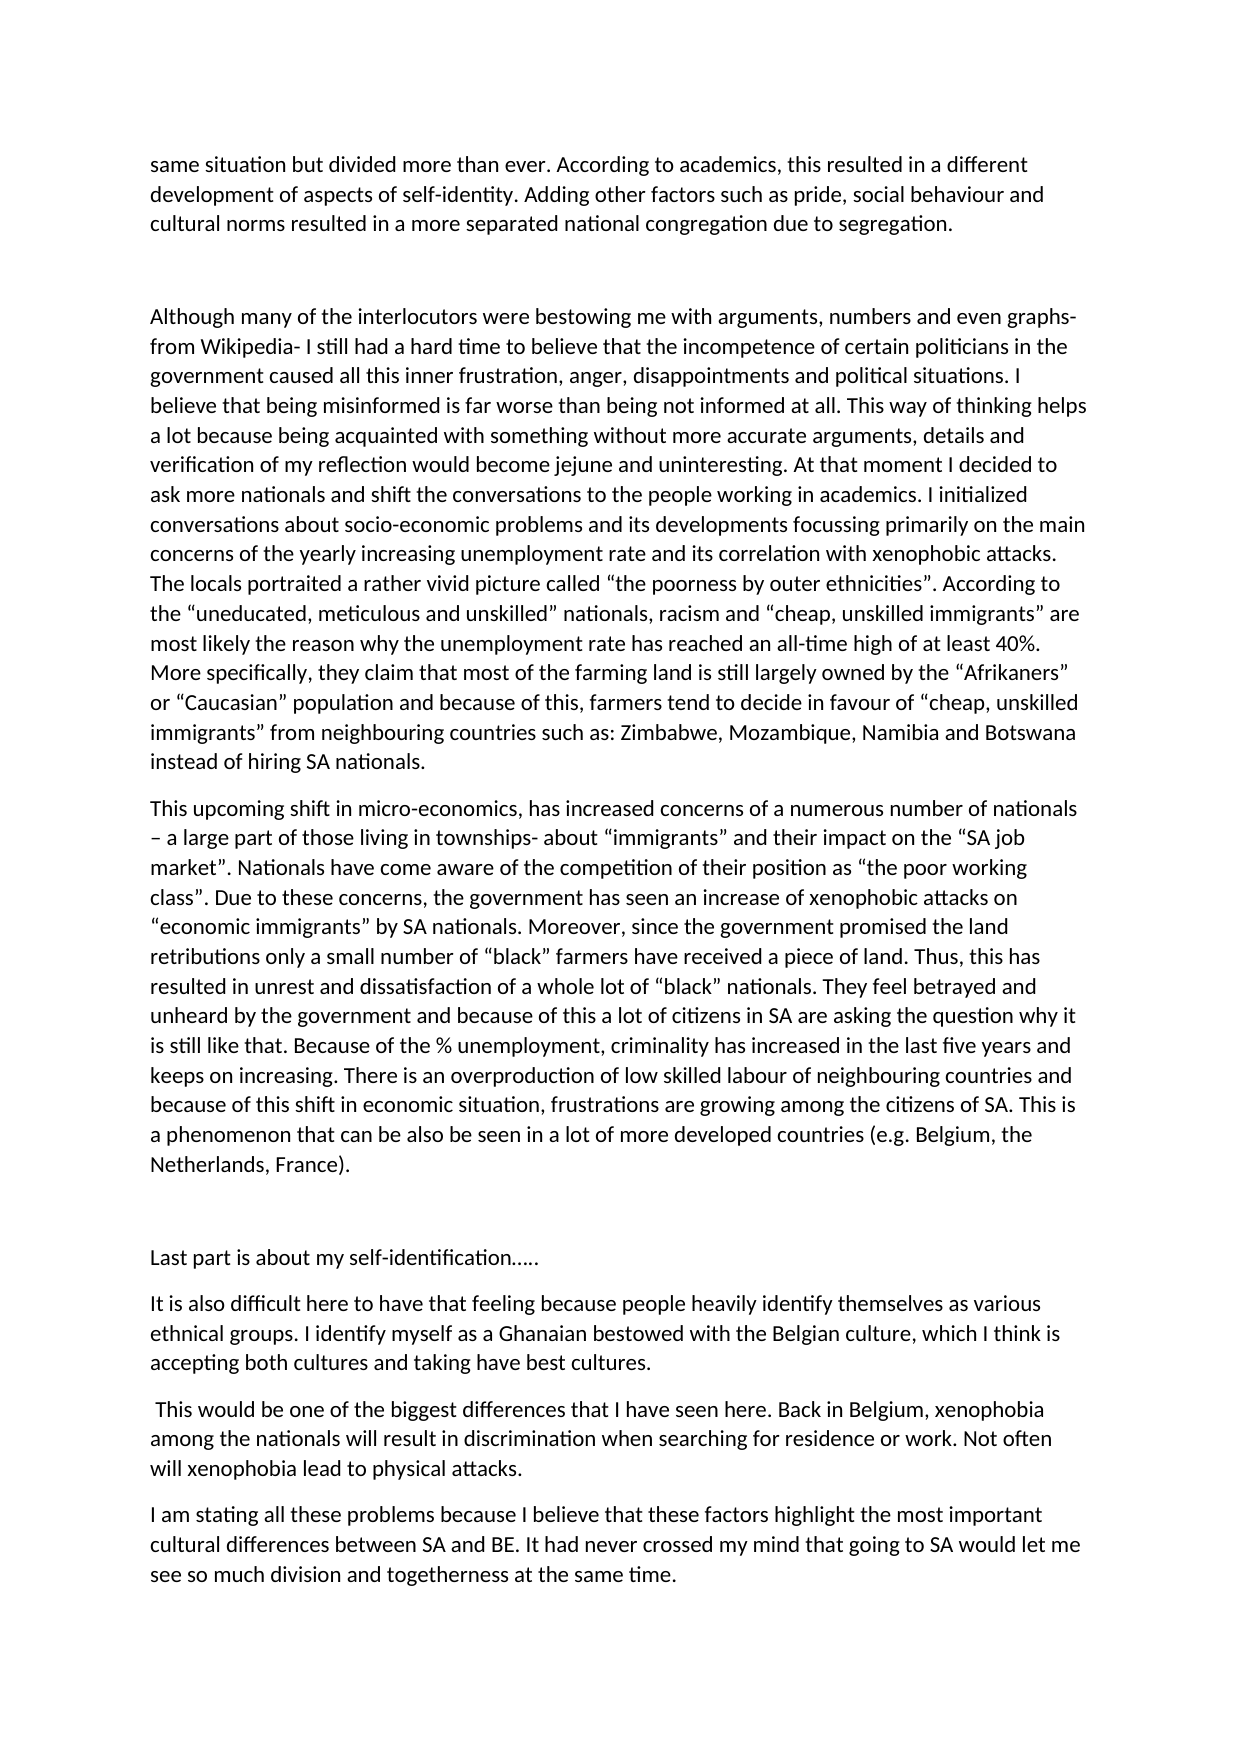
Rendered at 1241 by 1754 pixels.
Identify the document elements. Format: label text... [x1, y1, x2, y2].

text It is also difficult here to have that feeling because people heavily identify themselves as various ethnical groups. I identify myself as a Ghanaian bestowed with the Belgian culture, which I think is accepting both cultures and taking have best cultures. [150, 1289, 1090, 1376]
text This would be one of the biggest differences that I have seen here. Back in Belgium, xenophobia among the nationals will result in discrimination when searching for residence or work. Not often will xenophobia lead to physical attacks. [150, 1395, 1090, 1482]
text This upcoming shift in micro-economics, has increased concerns of a numerous number of nationals – a large part of those living in townships- about “immigrants” and their impact on the “SA job market”. Nationals have come aware of the competition of their position as “the poor working class”. Due to these concerns, the government has seen an increase of xenophobic attacks on “economic immigrants” by SA nationals. Moreover, since the government promised the land retributions only a small number of “black” farmers have received a piece of land. Thus, this has resulted in unrest and dissatisfaction of a whole lot of “black” nationals. They feel betrayed and unheard by the government and because of this a lot of citizens in SA are asking the question why it is still like that. Because of the % unemployment, criminality has increased in the last five years and keeps on increasing. There is an overproduction of low skilled labour of neighbouring countries and because of this shift in economic situation, frustrations are growing among the citizens of SA. This is a phenomenon that can be also be seen in a lot of more developed countries (e.g. Belgium, the Netherlands, France). [150, 794, 1090, 1178]
text I am stating all these problems because I believe that these factors highlight the most important cultural differences between SA and BE. It had never crossed my mind that going to SA would let me see so much division and togetherness at the same time. [150, 1501, 1090, 1588]
text Last part is about my self-identification….. [150, 1243, 1090, 1271]
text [150, 150, 1090, 237]
text Although many of the interlocutors were bestowing me with arguments, numbers and even graphs- from Wikipedia- I still had a hard time to believe that the incompetence of certain politicians in the government caused all this inner frustration, anger, disappointments and political situations. I believe that being misinformed is far worse than being not informed at all. This way of thinking helps a lot because being acquainted with something without more accurate arguments, details and verification of my reflection would become jejune and uninteresting. At that moment I decided to ask more nationals and shift the conversations to the people working in academics. I initialized conversations about socio-economic problems and its developments focussing primarily on the main concerns of the yearly increasing unemployment rate and its correlation with xenophobic attacks. The locals portraited a rather vivid picture called “the poorness by outer ethnicities”. According to the “uneducated, meticulous and unskilled” nationals, racism and “cheap, unskilled immigrants” are most likely the reason why the unemployment rate has reached an all-time high of at least 40%. More specifically, they claim that most of the farming land is still largely owned by the “Afrikaners” or “Caucasian” population and because of this, farmers tend to decide in favour of “cheap, unskilled immigrants” from neighbouring countries such as: Zimbabwe, Mozambique, Namibia and Botswana instead of hiring SA nationals. [150, 302, 1090, 775]
